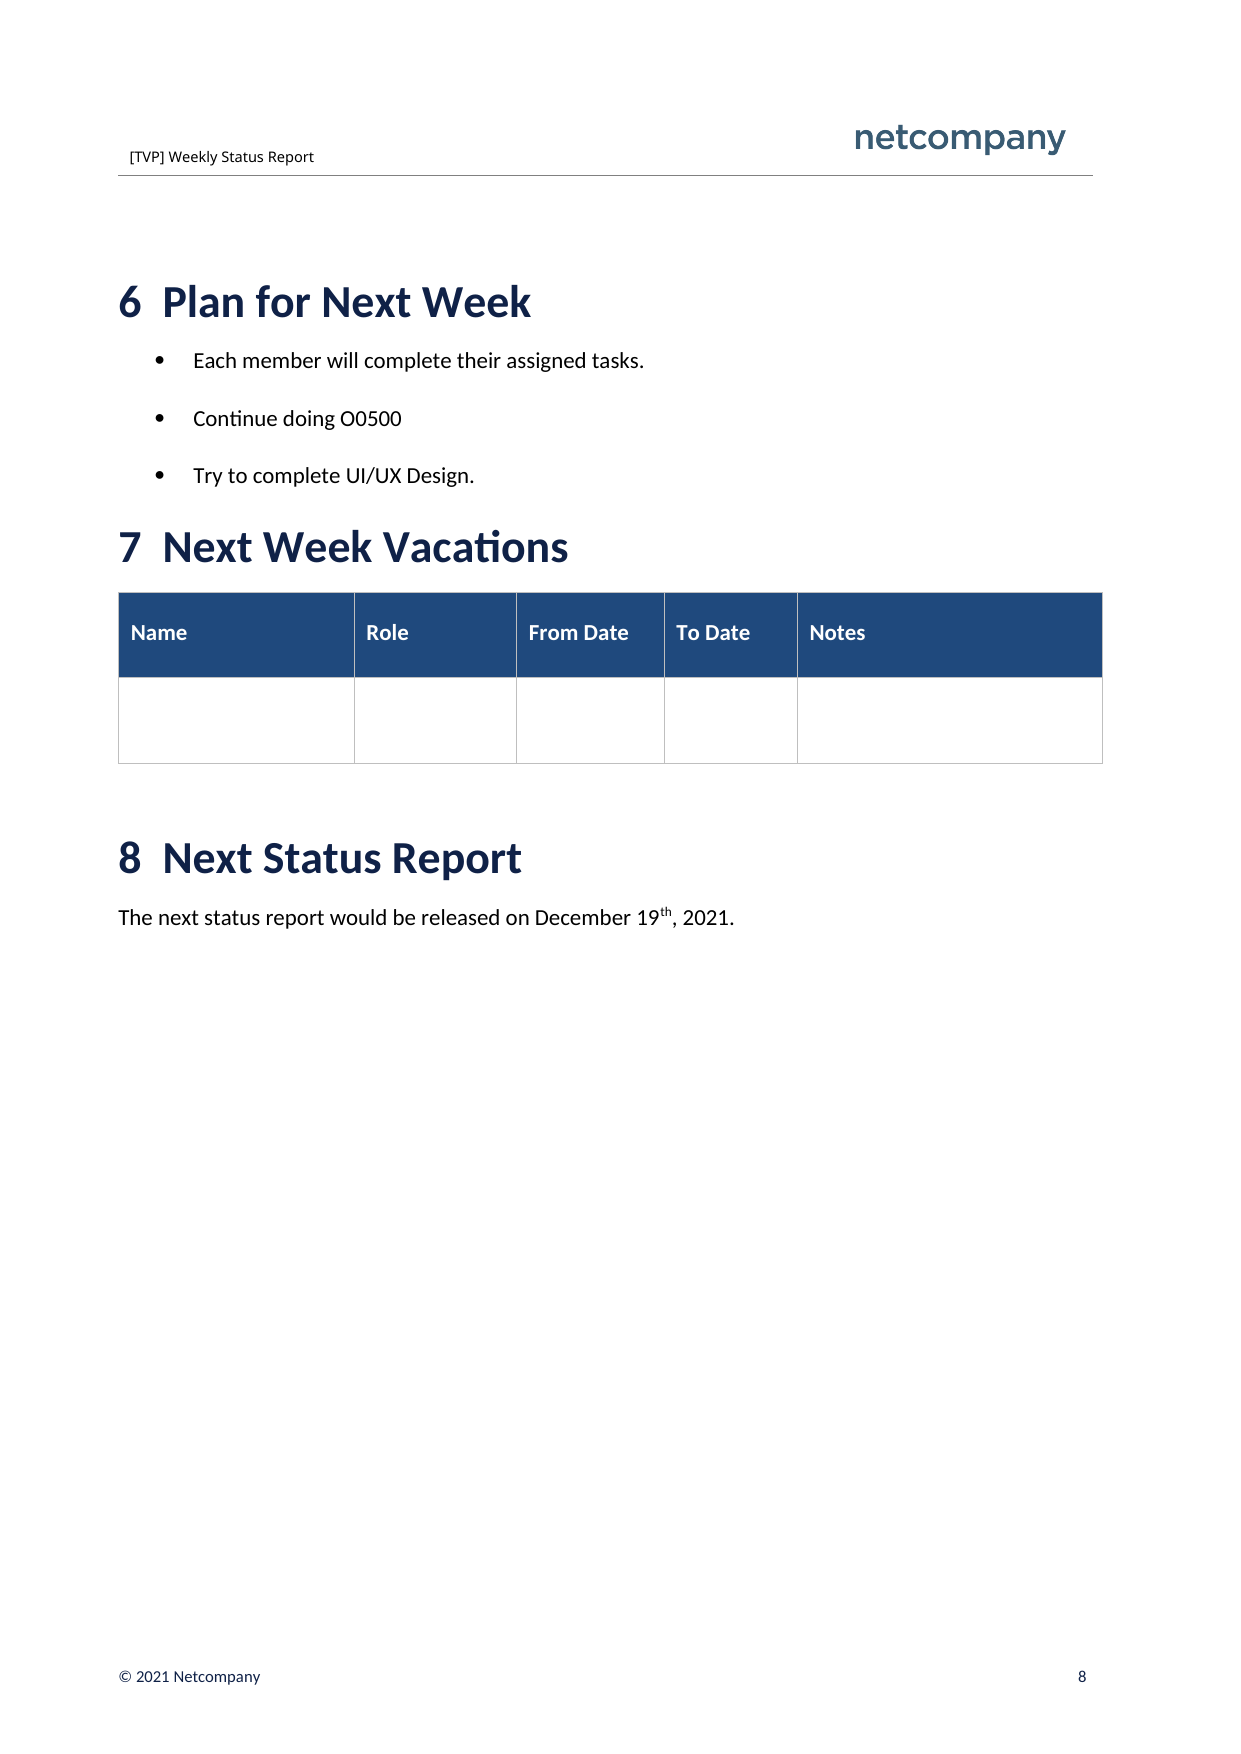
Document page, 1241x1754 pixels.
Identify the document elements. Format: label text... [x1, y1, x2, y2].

table_cell [355, 678, 516, 763]
table_cell [798, 678, 1102, 763]
table_header From Date [517, 593, 664, 677]
table_header Role [355, 593, 516, 677]
table_header To Date [665, 593, 797, 677]
table_cell [517, 678, 664, 763]
picture [838, 115, 1083, 163]
subtitle Plan for Next Week [118, 272, 1113, 328]
list Each member will complete their assigned tasks. [156, 346, 1113, 374]
table_cell [119, 678, 354, 763]
subtitle Next Status Report [118, 829, 1113, 885]
table_cell [665, 678, 797, 763]
list Continue doing O0500 [156, 404, 1113, 432]
subtitle Next Week Vacations [118, 518, 1113, 574]
text The next status report would be released on December 19th, 2021. [118, 903, 1113, 931]
list Try to complete UI/UX Design. [156, 461, 1113, 489]
table_header Notes [798, 593, 1102, 677]
table_header Name [119, 593, 354, 677]
